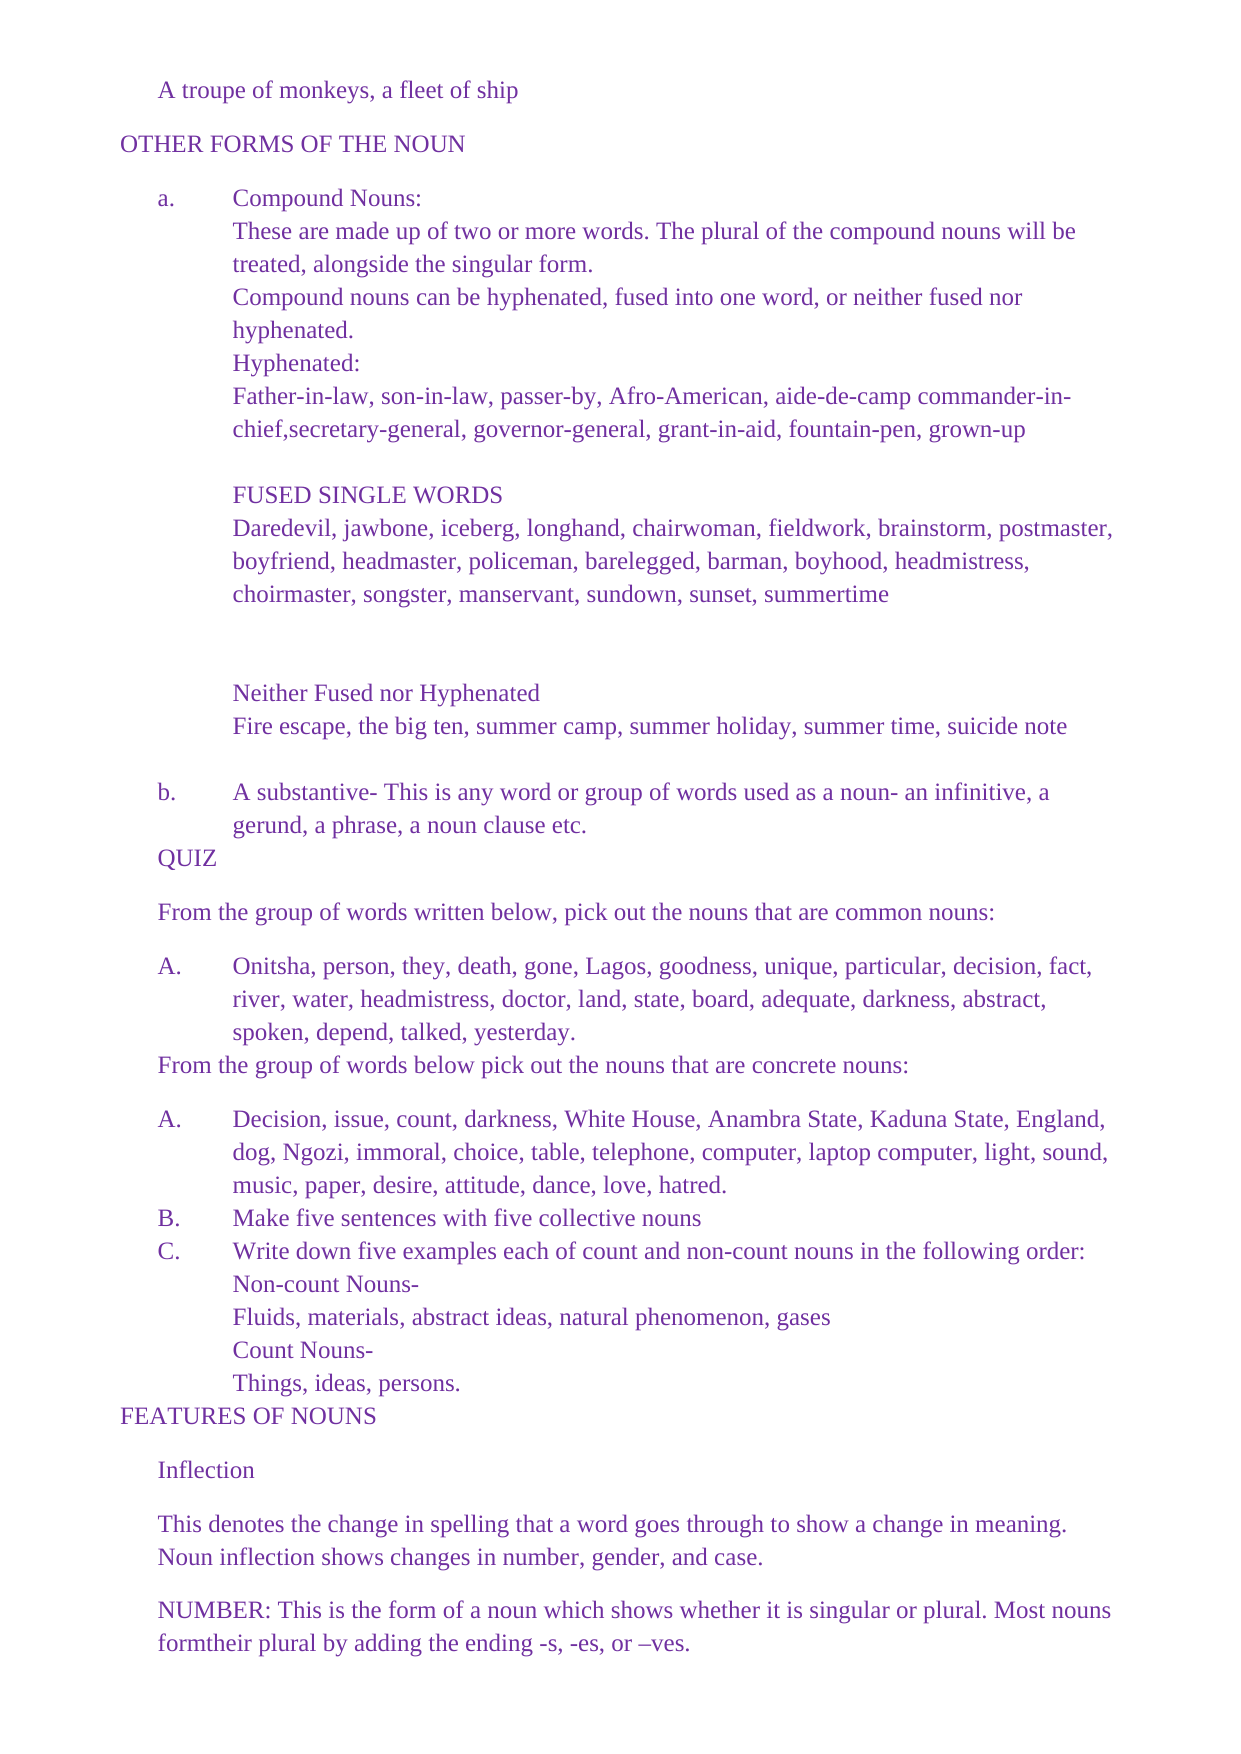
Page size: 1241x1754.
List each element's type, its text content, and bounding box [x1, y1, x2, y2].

text These are made up of two or more words. The plural of the compound nouns will be treated, alongside the singular form. [232, 216, 1120, 277]
text Daredevil, jawbone, iceberg, longhand, chairwoman, fieldwork, brainstorm, postmaster, boyfriend, headmaster, policeman, barelegged, barman, boyhood, headmistress, choirmaster, songster, manservant, sundown, sunset, summertime [232, 513, 1120, 608]
list Compound Nouns: [157, 183, 1120, 211]
text A troupe of monkeys, a fleet of ship [157, 75, 1120, 104]
list Write down five examples each of count and non-count nouns in the following order: [157, 1236, 1120, 1264]
text Inflection [157, 1455, 1120, 1483]
text NUMBER: This is the form of a noun which shows whether it is singular or plural. Most nouns formtheir plural by adding the ending -s, -es, or –ves. [157, 1596, 1120, 1657]
text Fire escape, the big ten, summer camp, summer holiday, summer time, suicide note [232, 711, 1120, 740]
text From the group of words below pick out the nouns that are concrete nouns: [157, 1050, 1120, 1079]
list A substantive- This is any word or group of words used as a noun- an infinitive, a gerund, a phrase, a noun clause etc. [157, 777, 1120, 839]
text Hyphenated: [232, 348, 1120, 377]
text Things, ideas, persons. [232, 1368, 1120, 1397]
text Non-count Nouns- [232, 1269, 1120, 1298]
text From the group of words written below, pick out the nouns that are common nouns: [157, 897, 1120, 926]
text Count Nouns- [232, 1335, 1120, 1364]
text QUIZ [157, 843, 1120, 872]
text Compound nouns can be hyphenated, fused into one word, or neither fused nor hyphenated. [232, 282, 1120, 343]
text This denotes the change in spelling that a word goes through to show a change in meaning. Noun inflection shows changes in number, gender, and case. [157, 1509, 1120, 1570]
text FEATURES OF NOUNS [120, 1401, 1120, 1430]
text Father-in-law, son-in-law, passer-by, Afro-American, aide-de-camp commander-in-chief,secretary-general, governor-general, grant-in-aid, fountain-pen, grown-up [232, 381, 1120, 443]
text Neither Fused nor Hyphenated [232, 678, 1120, 707]
text FUSED SINGLE WORDS [232, 480, 1120, 509]
text OTHER FORMS OF THE NOUN [120, 129, 1120, 158]
list Onitsha, person, they, death, gone, Lagos, goodness, unique, particular, decision, fact, river, water, headmistress, doctor, land, state, board, adequate, darkness, abstract, spoken, depend, talked, yesterday. [157, 951, 1120, 1046]
list Make five sentences with five collective nouns [157, 1203, 1120, 1232]
list Decision, issue, count, darkness, White House, Anambra State, Kaduna State, England, dog, Ngozi, immoral, choice, table, telephone, computer, laptop computer, light, sound, music, paper, desire, attitude, dance, love, hatred. [157, 1104, 1120, 1198]
text Fluids, materials, abstract ideas, natural phenomenon, gases [232, 1302, 1120, 1331]
